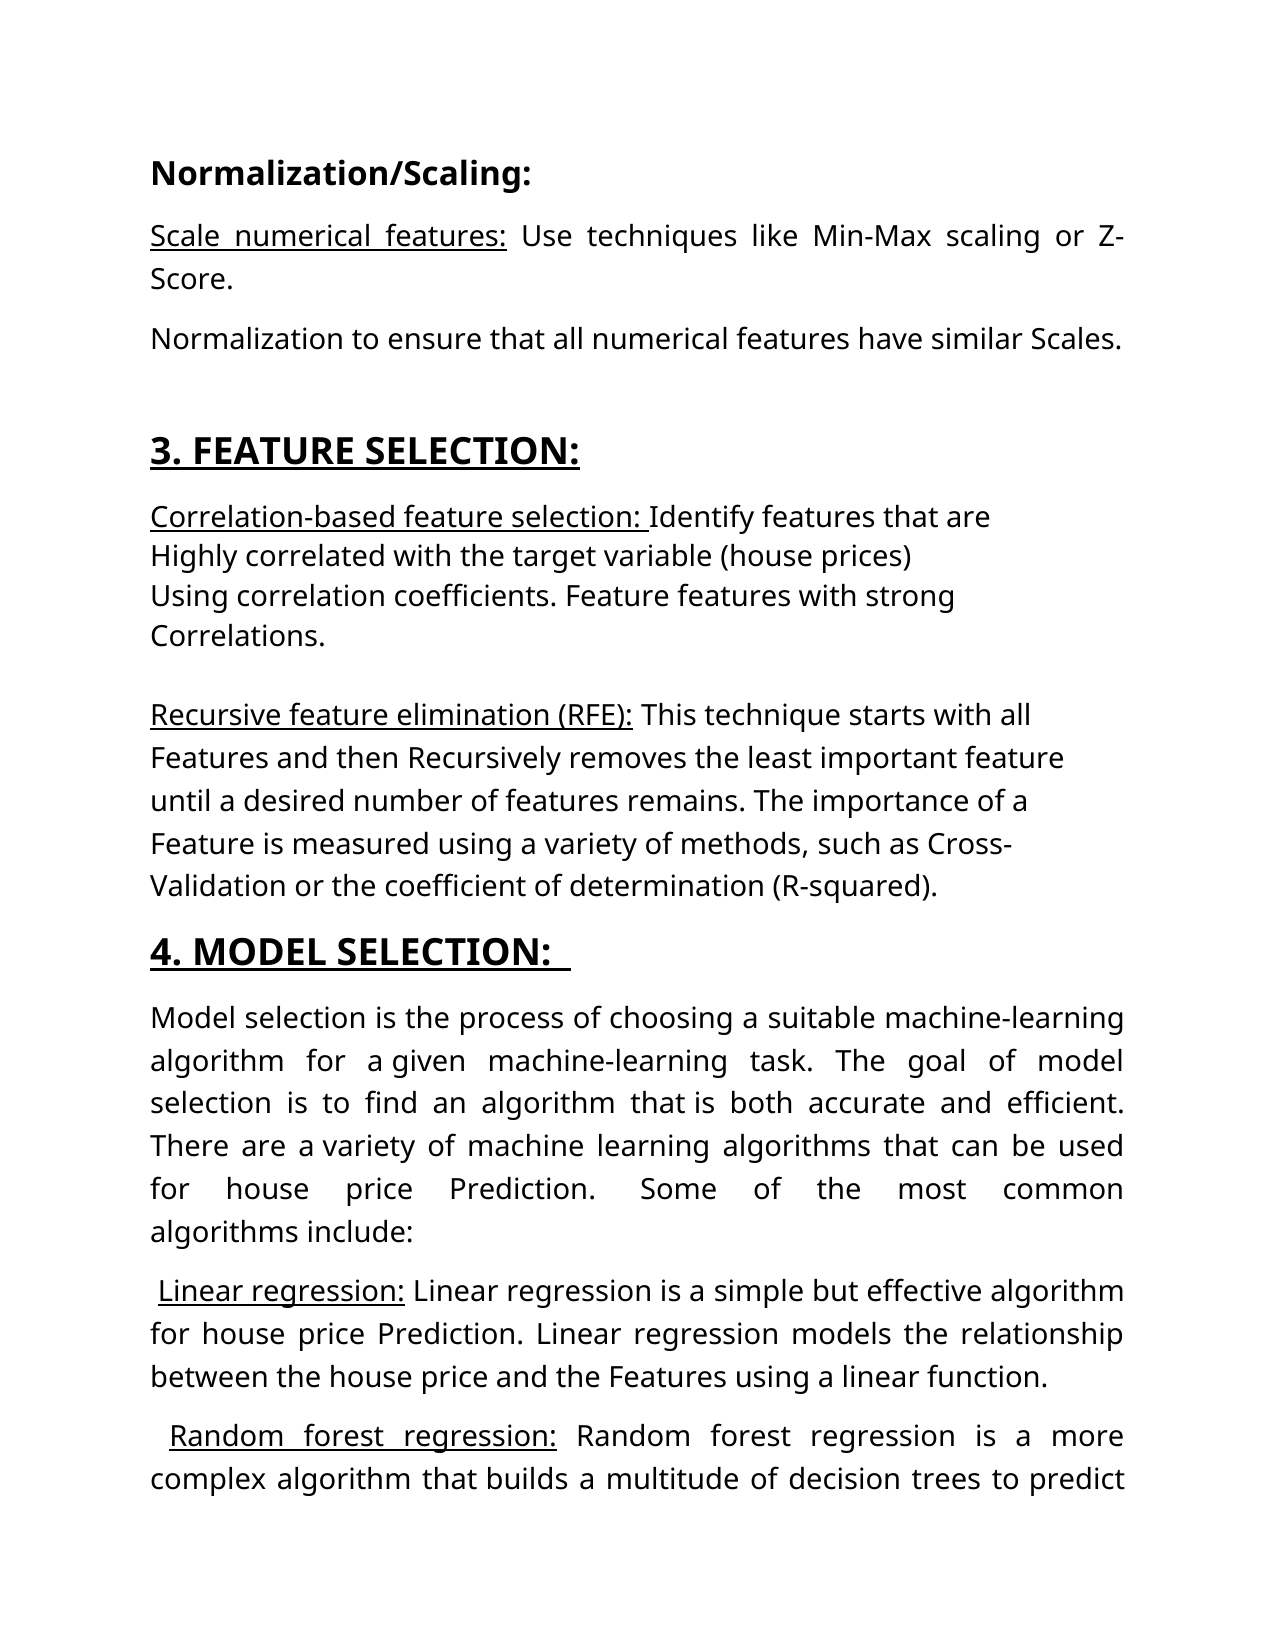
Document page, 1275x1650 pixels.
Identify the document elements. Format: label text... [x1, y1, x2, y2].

text Correlation-based feature selection: Identify features that are [150, 496, 1115, 536]
text Highly correlated with the target variable (house prices) [150, 536, 1115, 575]
text Normalization/Scaling: [150, 150, 1125, 195]
text Using correlation coefficients. Feature features with strong [150, 575, 1115, 615]
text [150, 1416, 1125, 1498]
text Recursive feature elimination (RFE): This technique starts with all Features and then Recursively removes the least important feature until a desired number of features remains. The importance of a Feature is measured using a variety of methods, such as Cross-Validation or the coefficient of determination (R-squared). [150, 694, 1125, 905]
text Linear regression: Linear regression is a simple but effective algorithm for house price Prediction. Linear regression models the relationship between the house price and the Features using a linear function. [150, 1271, 1125, 1396]
text Correlations. [150, 615, 1115, 655]
text 4. MODEL SELECTION: [150, 925, 1125, 976]
text 3. FEATURE SELECTION: [150, 424, 1125, 475]
text Scale numerical features: Use techniques like Min-Max scaling or Z-Score. [150, 216, 1125, 298]
text Normalization to ensure that all numerical features have similar Scales. [150, 318, 1125, 358]
text Model selection is the process of choosing a suitable machine-learning algorithm for a given machine-learning task. The goal of model selection is to find an algorithm that is both accurate and efficient. There are a variety of machine learning algorithms that can be used for house price Prediction. Some of the most common algorithms include: [150, 997, 1125, 1251]
